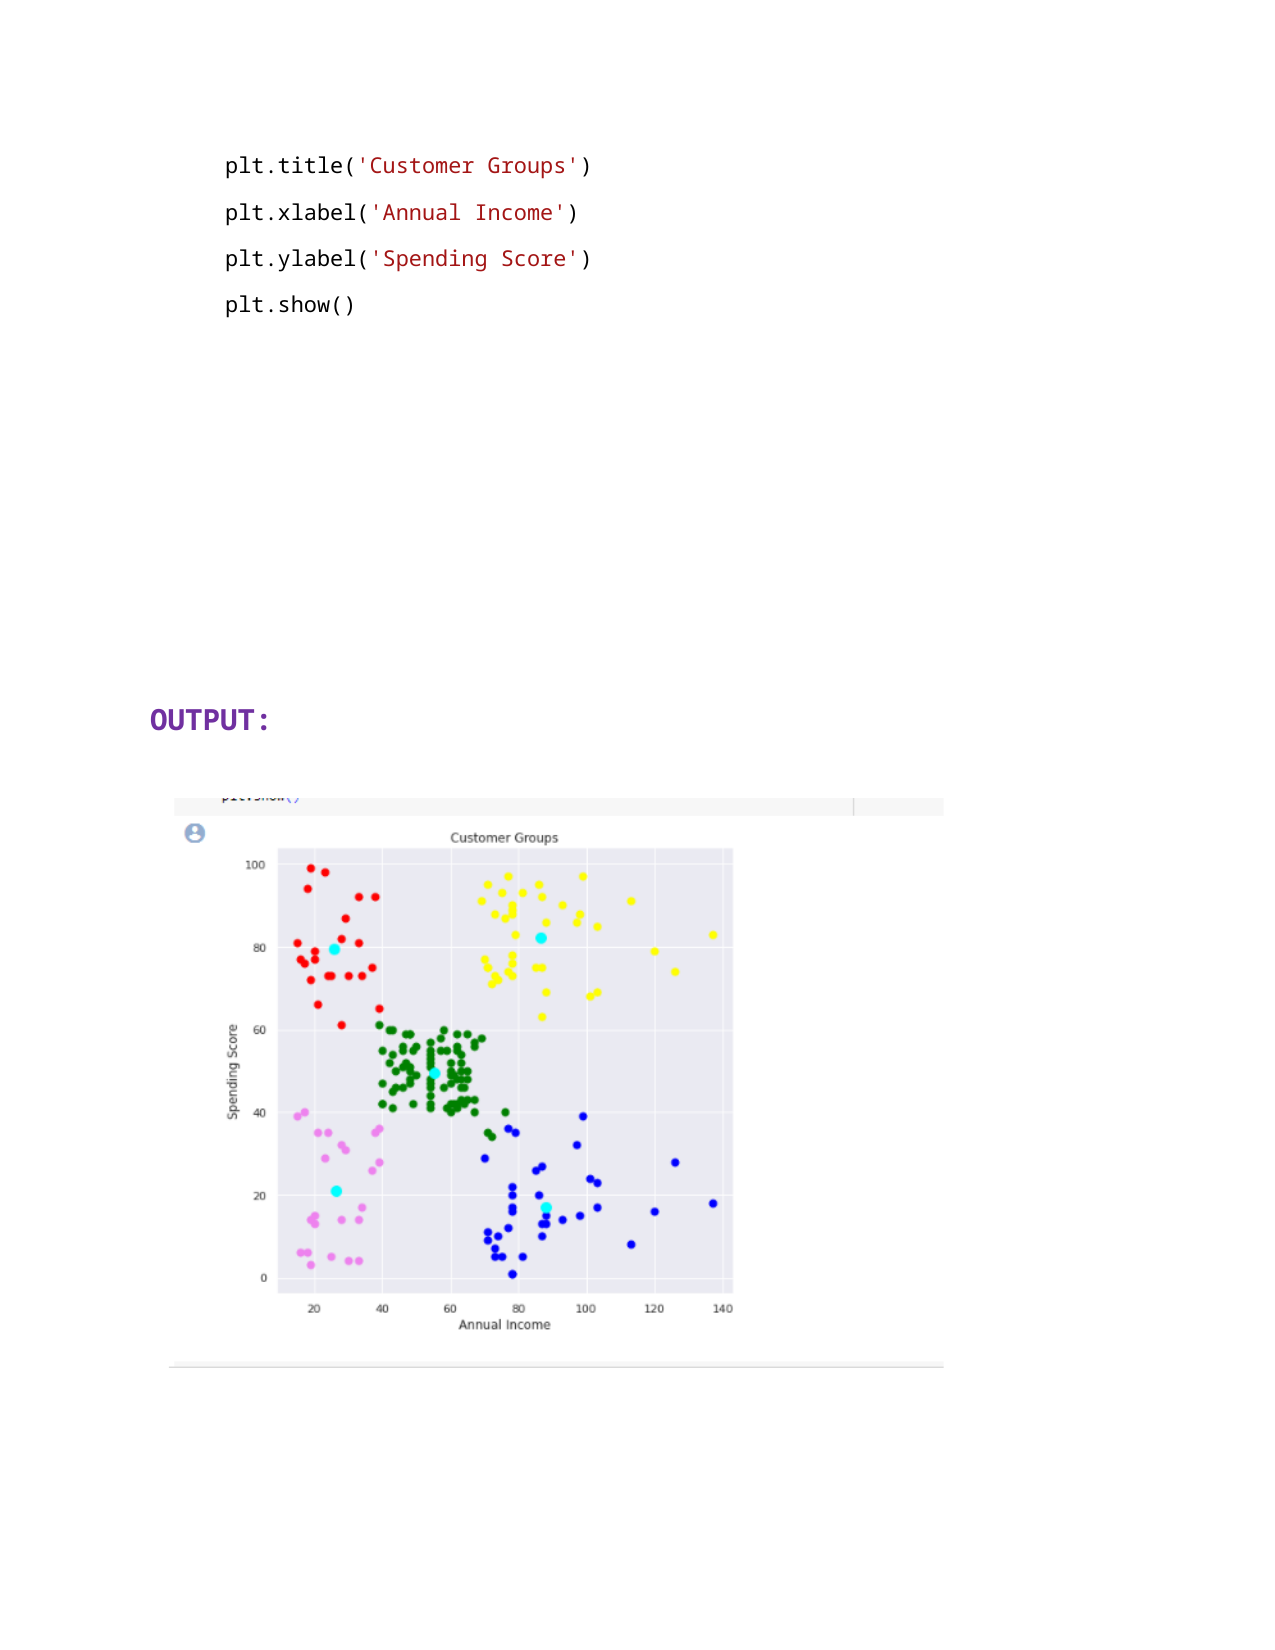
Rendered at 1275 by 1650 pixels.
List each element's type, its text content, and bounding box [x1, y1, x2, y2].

text plt.ylabel('Spending Score') [225, 243, 1125, 272]
text OUTPUT: [150, 706, 1125, 736]
text plt.show() [225, 289, 1125, 319]
text plt.title('Customer Groups') [225, 150, 1125, 180]
text plt.xlabel('Annual Income') [225, 196, 1125, 226]
